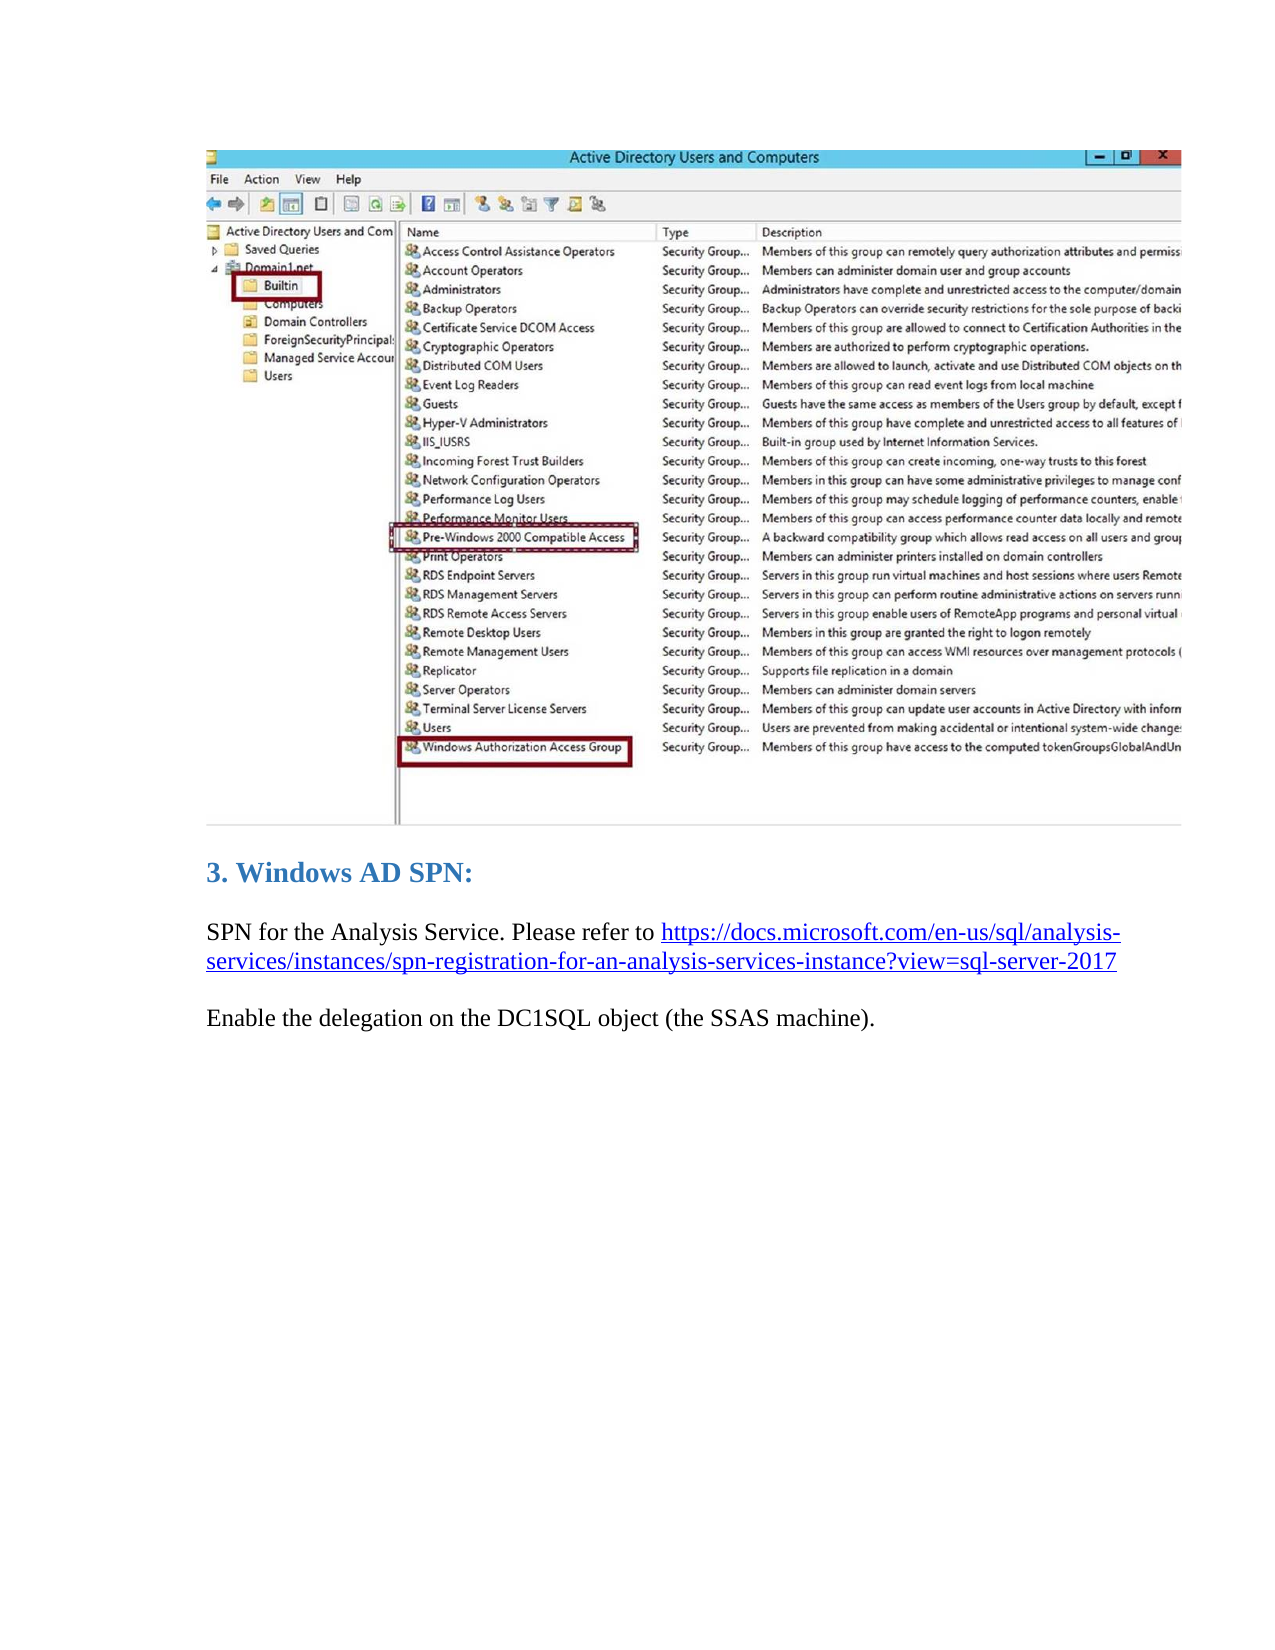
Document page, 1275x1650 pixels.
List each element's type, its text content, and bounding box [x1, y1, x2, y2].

text SPN for the Analysis Service. Please refer to https://docs.microsoft.com/en-us/sql/analysis-services/instances/spn-registration-for-an-analysis-services-instance?view=sql-server-2017 [206, 917, 1125, 974]
picture [206, 150, 1182, 826]
text 3. Windows AD SPN: [206, 855, 1125, 888]
text Enable the delegation on the DC1SQL object (the SSAS machine). [206, 1003, 1125, 1032]
